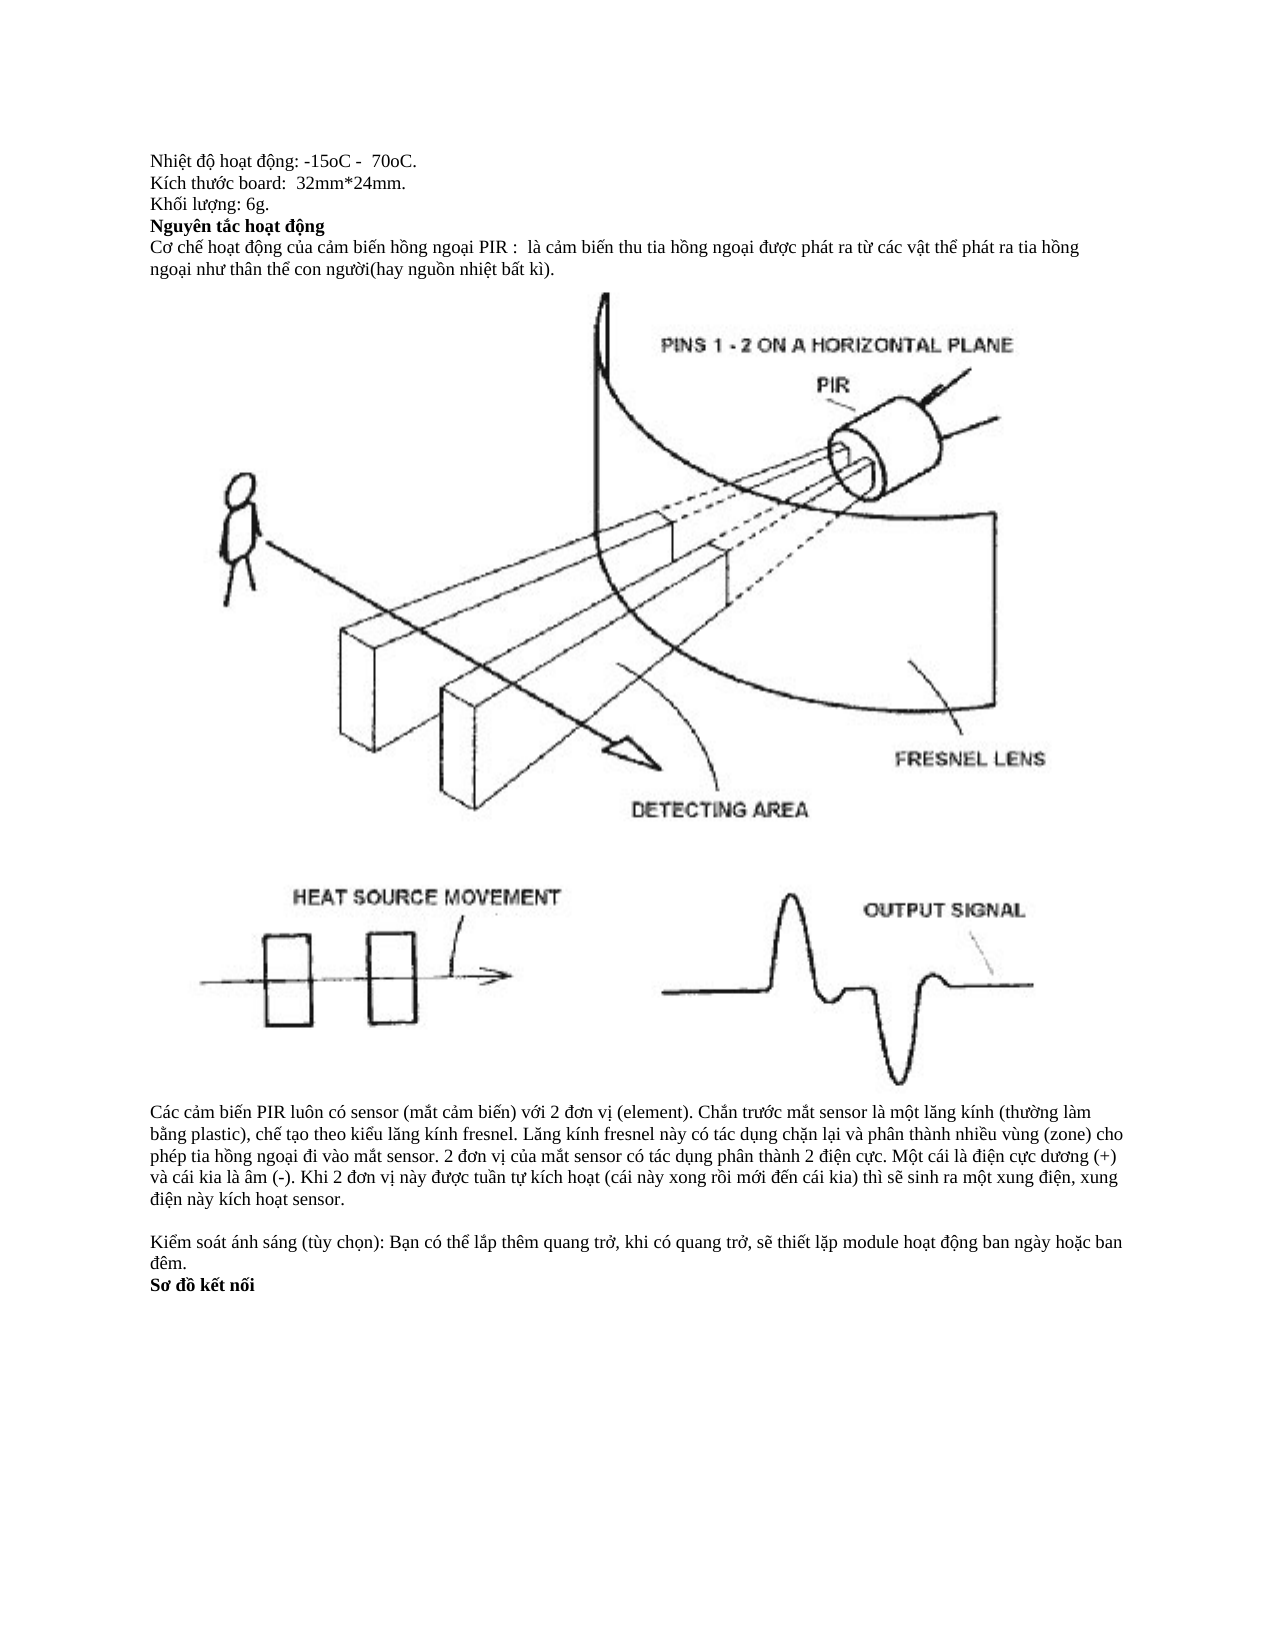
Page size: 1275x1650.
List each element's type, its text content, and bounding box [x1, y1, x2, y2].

picture [150, 279, 1125, 1102]
text Kiểm soát ánh sáng (tùy chọn): Bạn có thể lắp thêm quang trở, khi có quang trở, sẽ thiết lặp module hoạt động ban ngày hoặc ban đêm. [150, 1231, 1125, 1274]
text Cơ chế hoạt động của cảm biến hồng ngoại PIR : là cảm biến thu tia hồng ngoại được phát ra từ các vật thể phát ra tia hồng ngoại như thân thể con người(hay nguồn nhiệt bất kì). [150, 236, 1125, 279]
text Khối lượng: 6g. [150, 193, 1125, 215]
text Nhiệt độ hoạt động: -15oC - 70oC. [150, 150, 1125, 172]
text Kích thước board: 32mm*24mm. [150, 172, 1125, 193]
text Nguyên tắc hoạt động [150, 215, 1125, 236]
text Các cảm biến PIR luôn có sensor (mắt cảm biến) với 2 đơn vị (element). Chắn trước mắt sensor là một lăng kính (thường làm bằng plastic), chế tạo theo kiểu lăng kính fresnel. Lăng kính fresnel này có tác dụng chặn lại và phân thành nhiều vùng (zone) cho phép tia hồng ngoại đi vào mắt sensor. 2 đơn vị của mắt sensor có tác dụng phân thành 2 điện cực. Một cái là điện cực dương (+) và cái kia là âm (-). Khi 2 đơn vị này được tuần tự kích hoạt (cái này xong rồi mới đến cái kia) thì sẽ sinh ra một xung điện, xung điện này kích hoạt sensor. [150, 1102, 1125, 1209]
text Sơ đồ kết nối [150, 1274, 1125, 1295]
